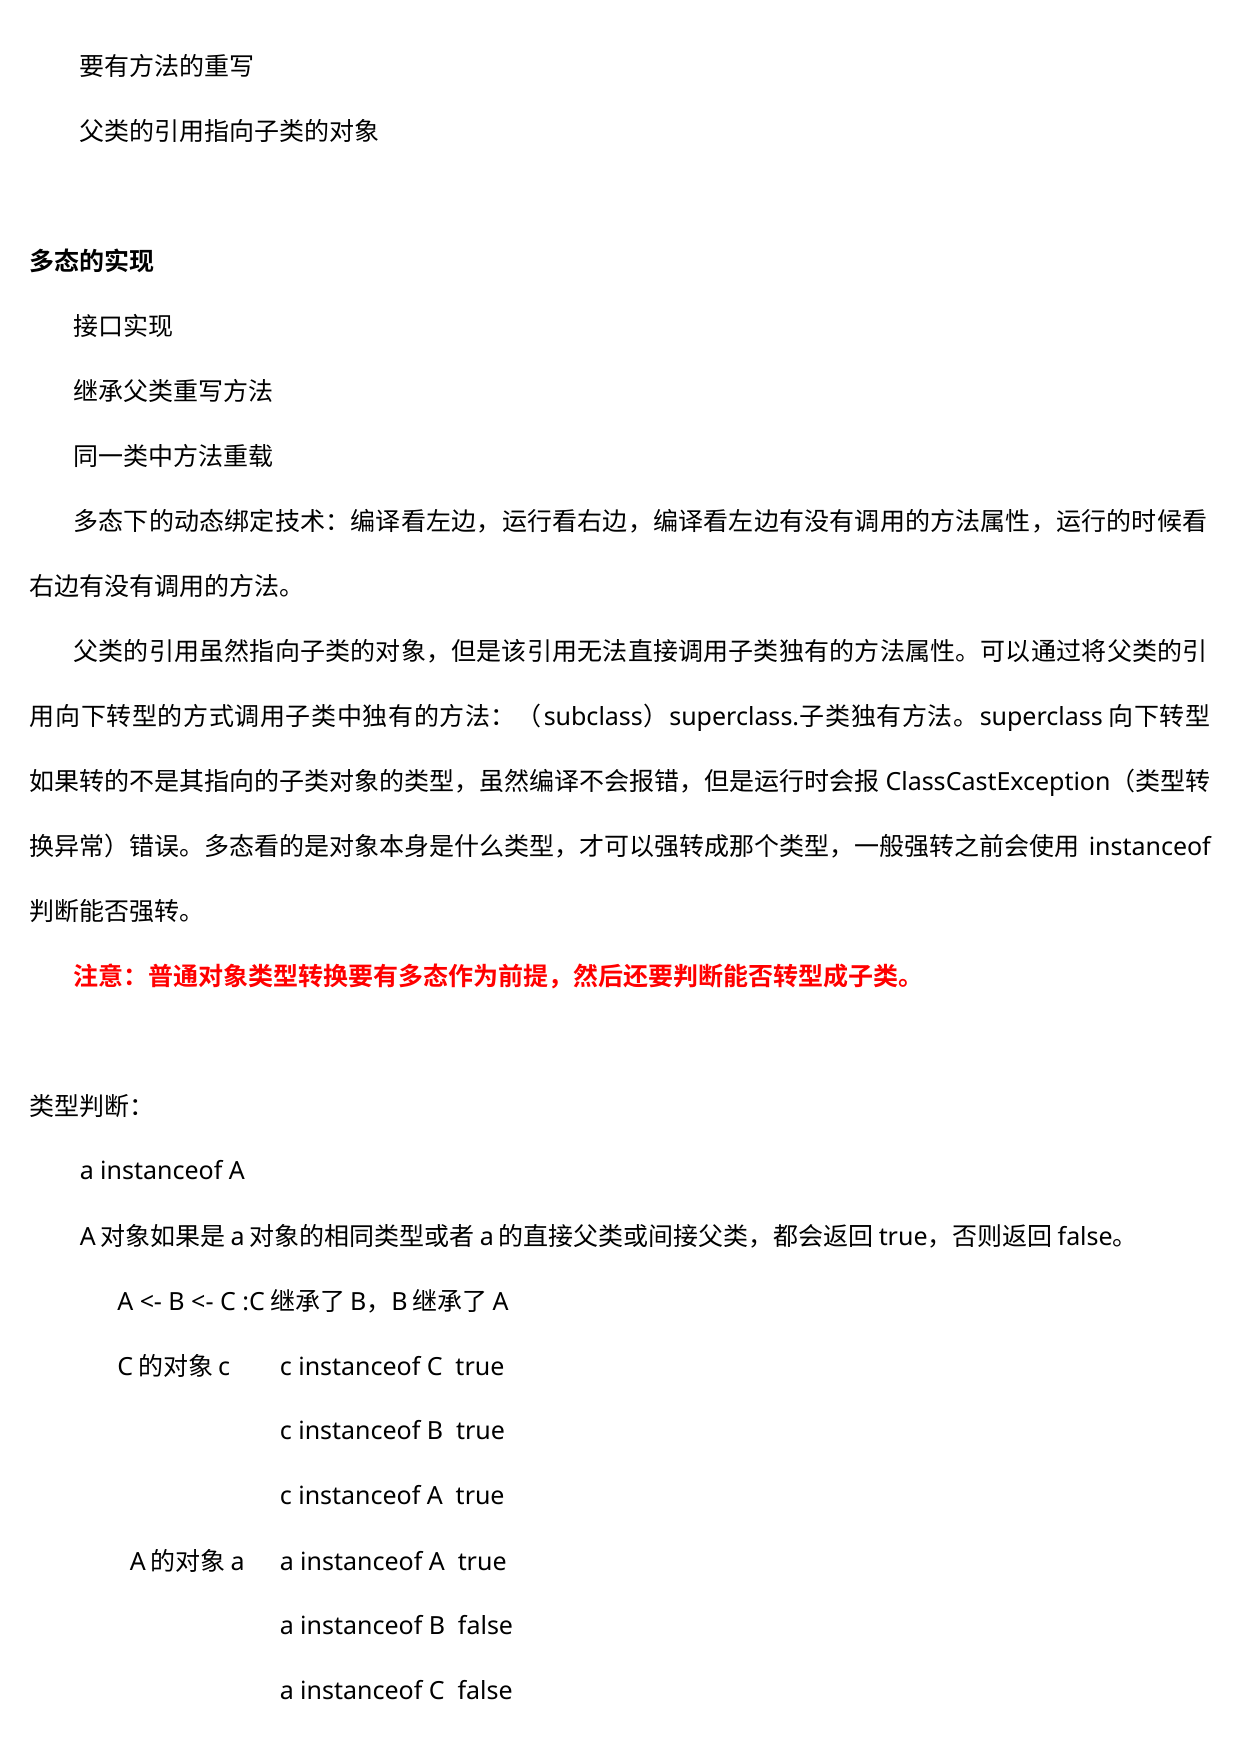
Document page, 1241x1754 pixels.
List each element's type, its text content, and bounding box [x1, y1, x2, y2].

text a instanceof A [29, 1137, 1211, 1202]
text 多态的实现 [29, 227, 1211, 292]
text A <- B <- C :C继承了B，B继承了A [73, 1267, 1211, 1332]
text 注意：普通对象类型转换要有多态作为前提，然后还要判断能否转型成子类。 [29, 942, 1211, 1007]
text A的对象a a instanceof A true [29, 1527, 1211, 1592]
text 接口实现 [29, 292, 1211, 357]
text 类型判断： [29, 1072, 1211, 1137]
text 同一类中方法重载 [29, 422, 1211, 487]
text a instanceof C false [29, 1657, 1211, 1722]
text C的对象c c instanceof C true [73, 1332, 1211, 1397]
text 继承父类重写方法 [29, 357, 1211, 422]
text 父类的引用指向子类的对象 [29, 97, 1211, 162]
text 多态下的动态绑定技术：编译看左边，运行看右边，编译看左边有没有调用的方法属性，运行的时候看右边有没有调用的方法。 [29, 487, 1211, 617]
text 要有方法的重写 [29, 32, 1211, 97]
text c instanceof A true [29, 1462, 1211, 1527]
text c instanceof B true [29, 1397, 1211, 1462]
text a instanceof B false [29, 1592, 1211, 1657]
text A对象如果是a对象的相同类型或者a的直接父类或间接父类，都会返回true，否则返回false。 [29, 1202, 1211, 1267]
text 父类的引用虽然指向子类的对象，但是该引用无法直接调用子类独有的方法属性。可以通过将父类的引用向下转型的方式调用子类中独有的方法：（subclass）superclass.子类独有方法。superclass向下转型如果转的不是其指向的子类对象的类型，虽然编译不会报错，但是运行时会报ClassCastException（类型转换异常）错误。多态看的是对象本身是什么类型，才可以强转成那个类型，一般强转之前会使用instanceof判断能否强转。 [29, 617, 1211, 942]
